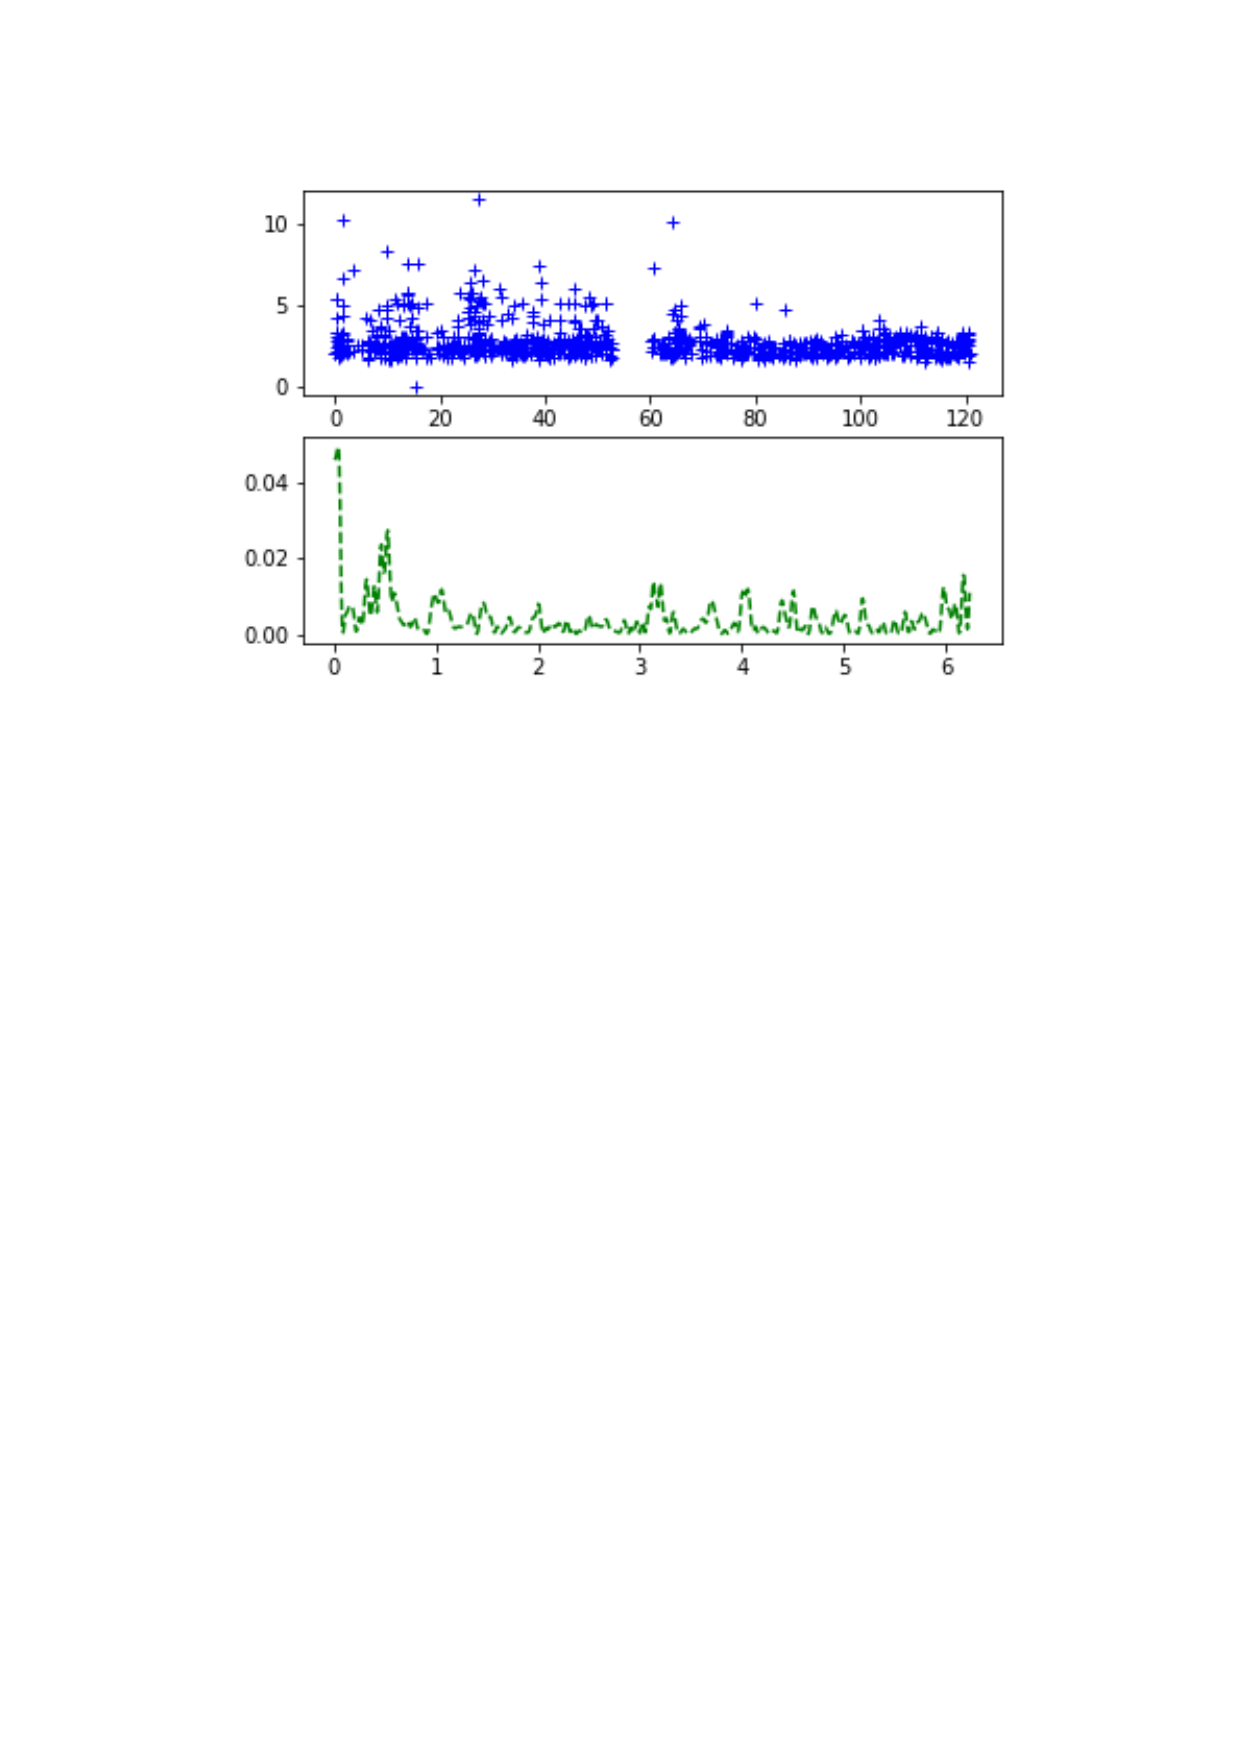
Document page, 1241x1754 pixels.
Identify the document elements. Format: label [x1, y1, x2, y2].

picture [192, 118, 1092, 719]
